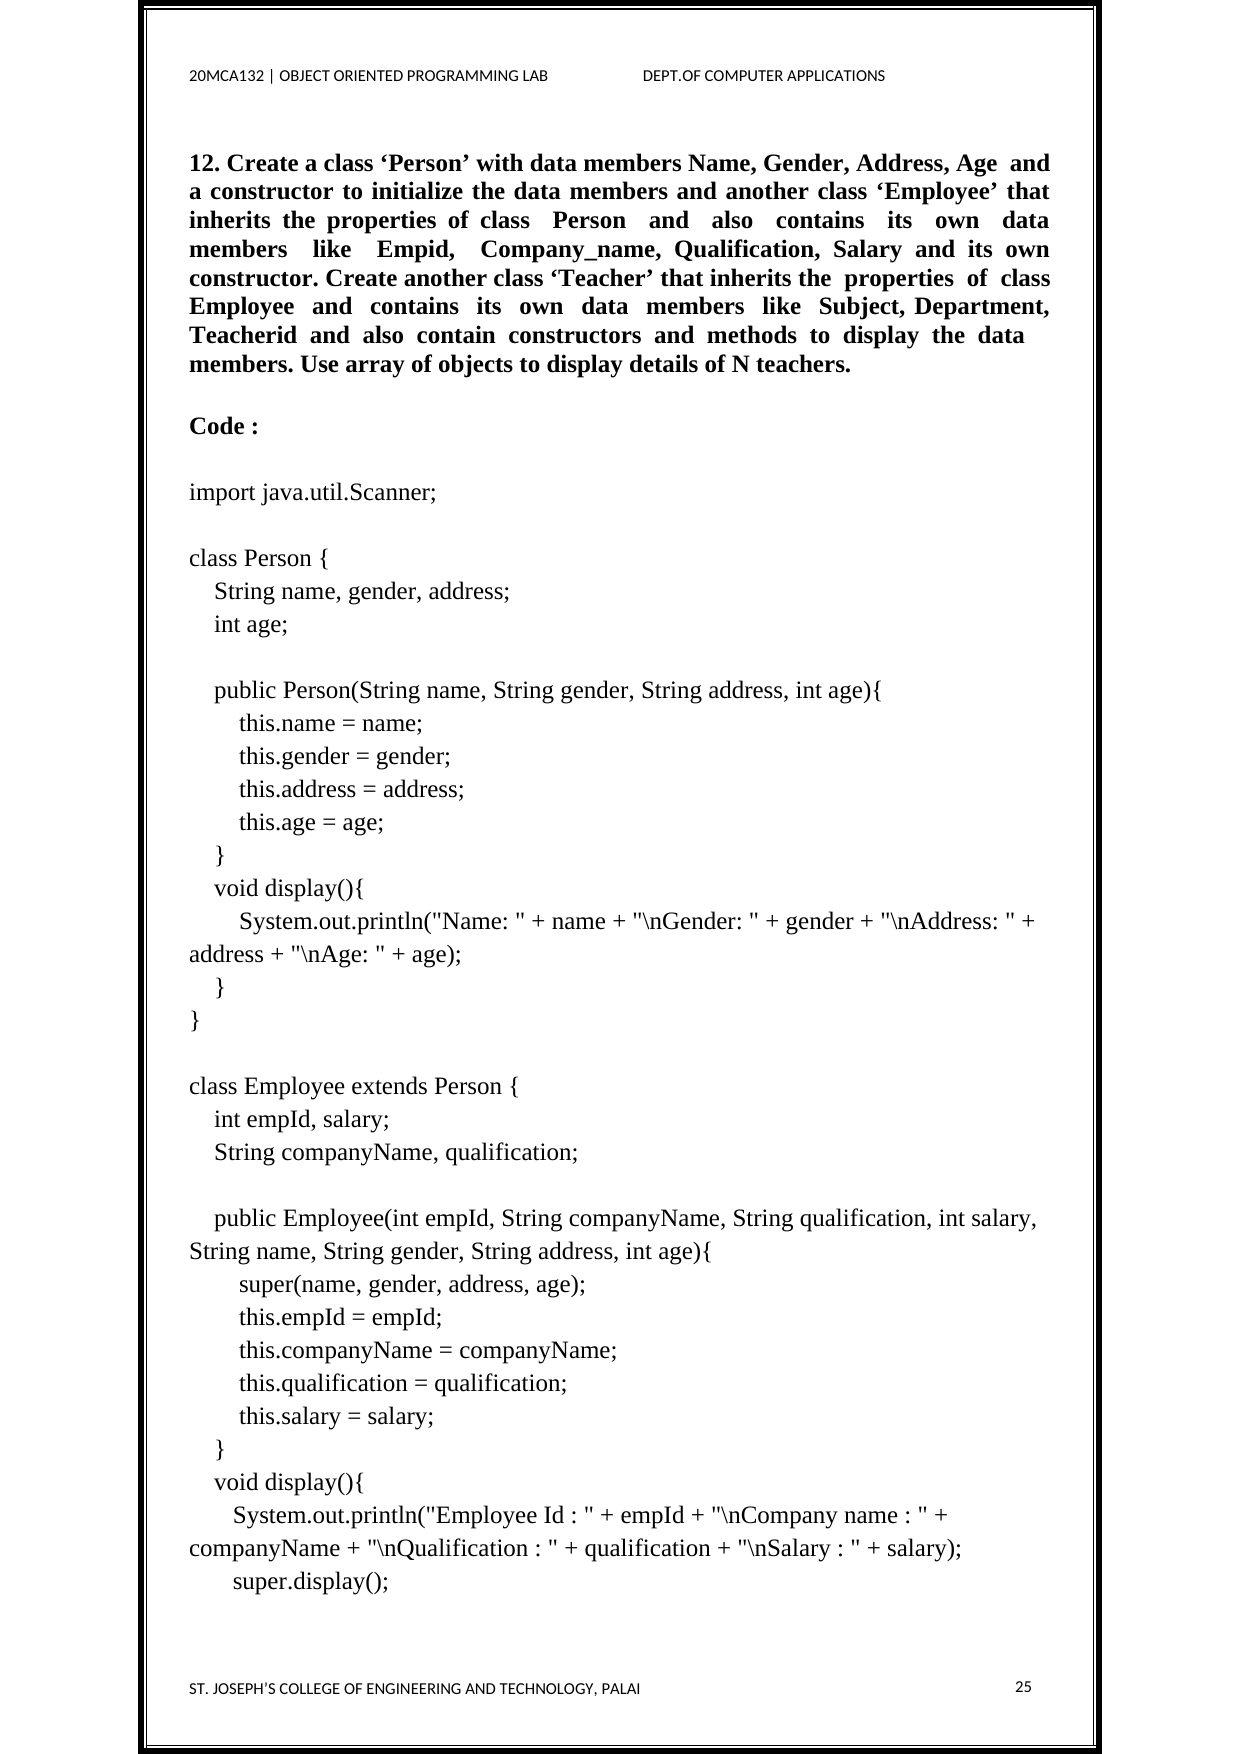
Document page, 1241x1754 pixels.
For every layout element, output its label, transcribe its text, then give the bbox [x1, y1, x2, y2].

text this.name = name; [189, 708, 1051, 737]
text this.gender = gender; [189, 741, 1051, 770]
text } [189, 840, 1051, 869]
text this.age = age; [189, 807, 1051, 836]
text members. Use array of objects to display details of N teachers. [189, 349, 1051, 378]
text System.out.println("Name: " + name + "\nGender: " + gender + "\nAddress: " + address + "\nAge: " + age); [189, 906, 1051, 968]
text this.qualification = qualification; [189, 1368, 1051, 1397]
text this.address = address; [189, 774, 1051, 803]
text int empId, salary; [189, 1104, 1051, 1133]
text void display(){ [189, 1467, 1051, 1496]
text this.empId = empId; [189, 1302, 1051, 1331]
text 12. Create a class ‘Person’ with data members Name, Gender, Address, Age and a constructor to initialize the data members and another class ‘Employee’ that inherits the properties of class Person and also contains its own data members like Empid, Company_name, Qualification, Salary and its own constructor. Create another class ‘Teacher’ that inherits the properties of class Employee and contains its own data members like Subject, Department, Teacherid and also contain constructors and methods to display the data [189, 148, 1051, 349]
text this.salary = salary; [189, 1401, 1051, 1430]
text } [189, 1005, 1051, 1034]
text System.out.println("Employee Id : " + empId + "\nCompany name : " + companyName + "\nQualification : " + qualification + "\nSalary : " + salary); [189, 1500, 1051, 1562]
text this.companyName = companyName; [189, 1335, 1051, 1364]
text } [189, 972, 1051, 1001]
text public Person(String name, String gender, String address, int age){ [189, 675, 1051, 704]
text int age; [189, 609, 1051, 638]
text super.display(); [189, 1566, 1051, 1595]
text String companyName, qualification; [189, 1137, 1051, 1166]
text } [189, 1434, 1051, 1463]
text Code : [189, 411, 1051, 439]
text super(name, gender, address, age); [189, 1269, 1051, 1298]
text import java.util.Scanner; [189, 477, 1051, 506]
text void display(){ [189, 873, 1051, 902]
text class Person { [189, 543, 1051, 572]
text String name, gender, address; [189, 576, 1051, 604]
text class Employee extends Person { [189, 1071, 1051, 1100]
text public Employee(int empId, String companyName, String qualification, int salary, String name, String gender, String address, int age){ [189, 1203, 1051, 1265]
